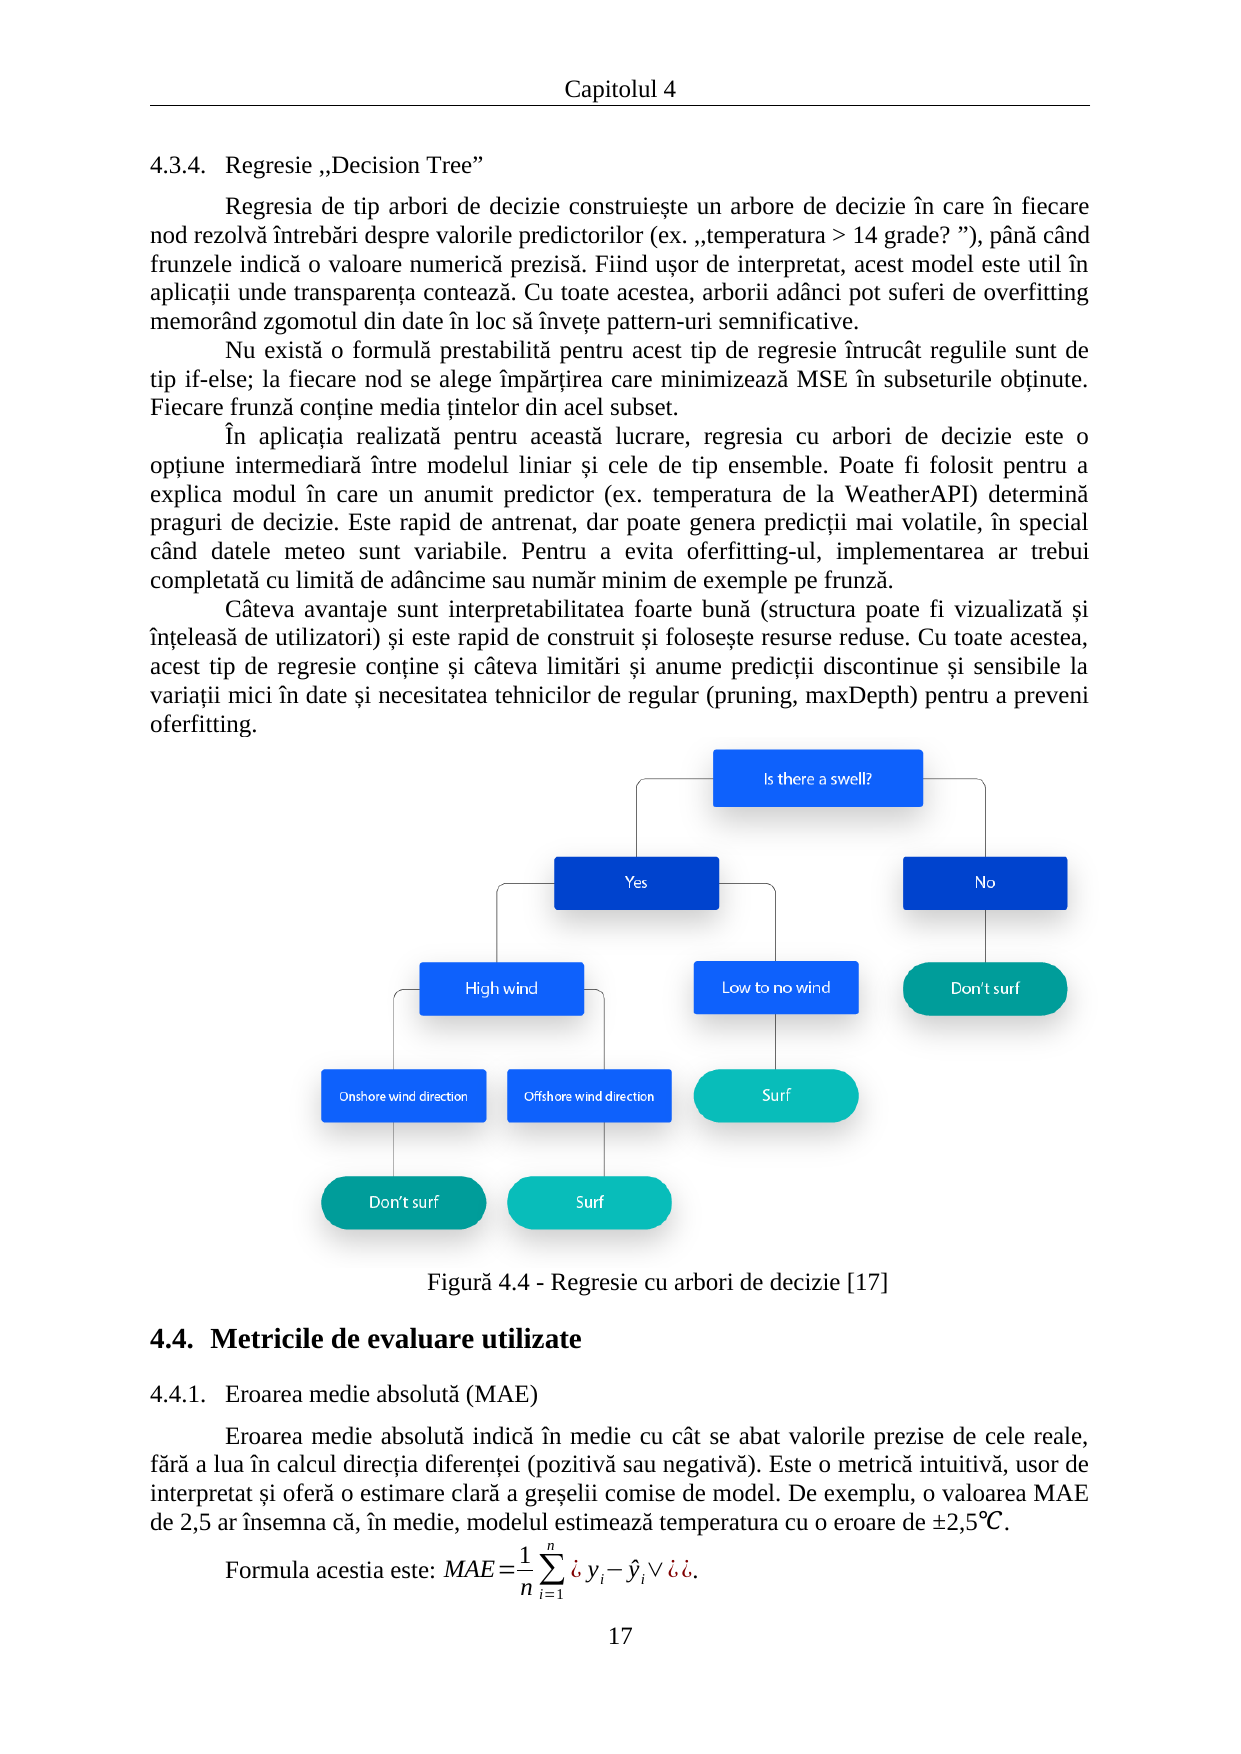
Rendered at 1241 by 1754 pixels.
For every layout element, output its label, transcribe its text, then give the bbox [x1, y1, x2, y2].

subtitle Eroarea medie absolută (MAE) [150, 1379, 1090, 1408]
subtitle Metricile de evaluare utilizate [150, 1321, 1090, 1354]
picture [225, 737, 1166, 1268]
subtitle Regresie ,,Decision Tree” [150, 150, 1090, 179]
text În aplicația realizată pentru această lucrare, regresia cu arbori de decizie este o opțiune intermediară între modelul liniar și cele de tip ensemble. Poate fi folosit pentru a explica modul în care un anumit predictor (ex. temperatura de la WeatherAPI) determină praguri de decizie. Este rapid de antrenat, dar poate genera predicții mai volatile, în special când datele meteo sunt variabile. Pentru a evita oferfitting-ul, implementarea ar trebui completată cu limită de adâncime sau număr minim de exemple pe frunză. [150, 421, 1090, 594]
text Figură 4.4 - Regresie cu arbori de decizie [17] [150, 1267, 1090, 1296]
text Câteva avantaje sunt interpretabilitatea foarte bună (structura poate fi vizualizată și înțeleasă de utilizatori) și este rapid de construit și folosește resurse reduse. Cu toate acestea, acest tip de regresie conține și câteva limitări și anume predicții discontinue și sensibile la variații mici în date și necesitatea tehnicilor de regular (pruning, maxDepth) pentru a preveni oferfitting. [150, 594, 1090, 737]
text Nu există o formulă prestabilită pentru acest tip de regresie întrucât regulile sunt de tip if-else; la fiecare nod se alege împărțirea care minimizează MSE în subseturile obținute. Fiecare frunză conține media țintelor din acel subset. [150, 335, 1090, 421]
text Regresia de tip arbori de decizie construiește un arbore de decizie în care în fiecare nod rezolvă întrebări despre valorile predictorilor (ex. ,,temperatura > 14 grade? ”), până când frunzele indică o valoare numerică prezisă. Fiind ușor de interpretat, acest model este util în aplicații unde transparența contează. Cu toate acestea, arborii adânci pot suferi de overfitting memorând zgomotul din date în loc să învețe pattern-uri semnificative. [150, 191, 1090, 335]
text Eroarea medie absolută indică în medie cu cât se abat valorile prezise de cele reale, fără a lua în calcul direcția diferenței (pozitivă sau negativă). Este o metrică intuitivă, usor de interpretat și oferă o estimare clară a greșelii comise de model. De exemplu, o valoarea MAE de 2,5 ar însemna că, în medie, modelul estimează temperatura cu o eroare de 2,5. [150, 1421, 1090, 1536]
text Formula acestia este: . [150, 1536, 1090, 1603]
